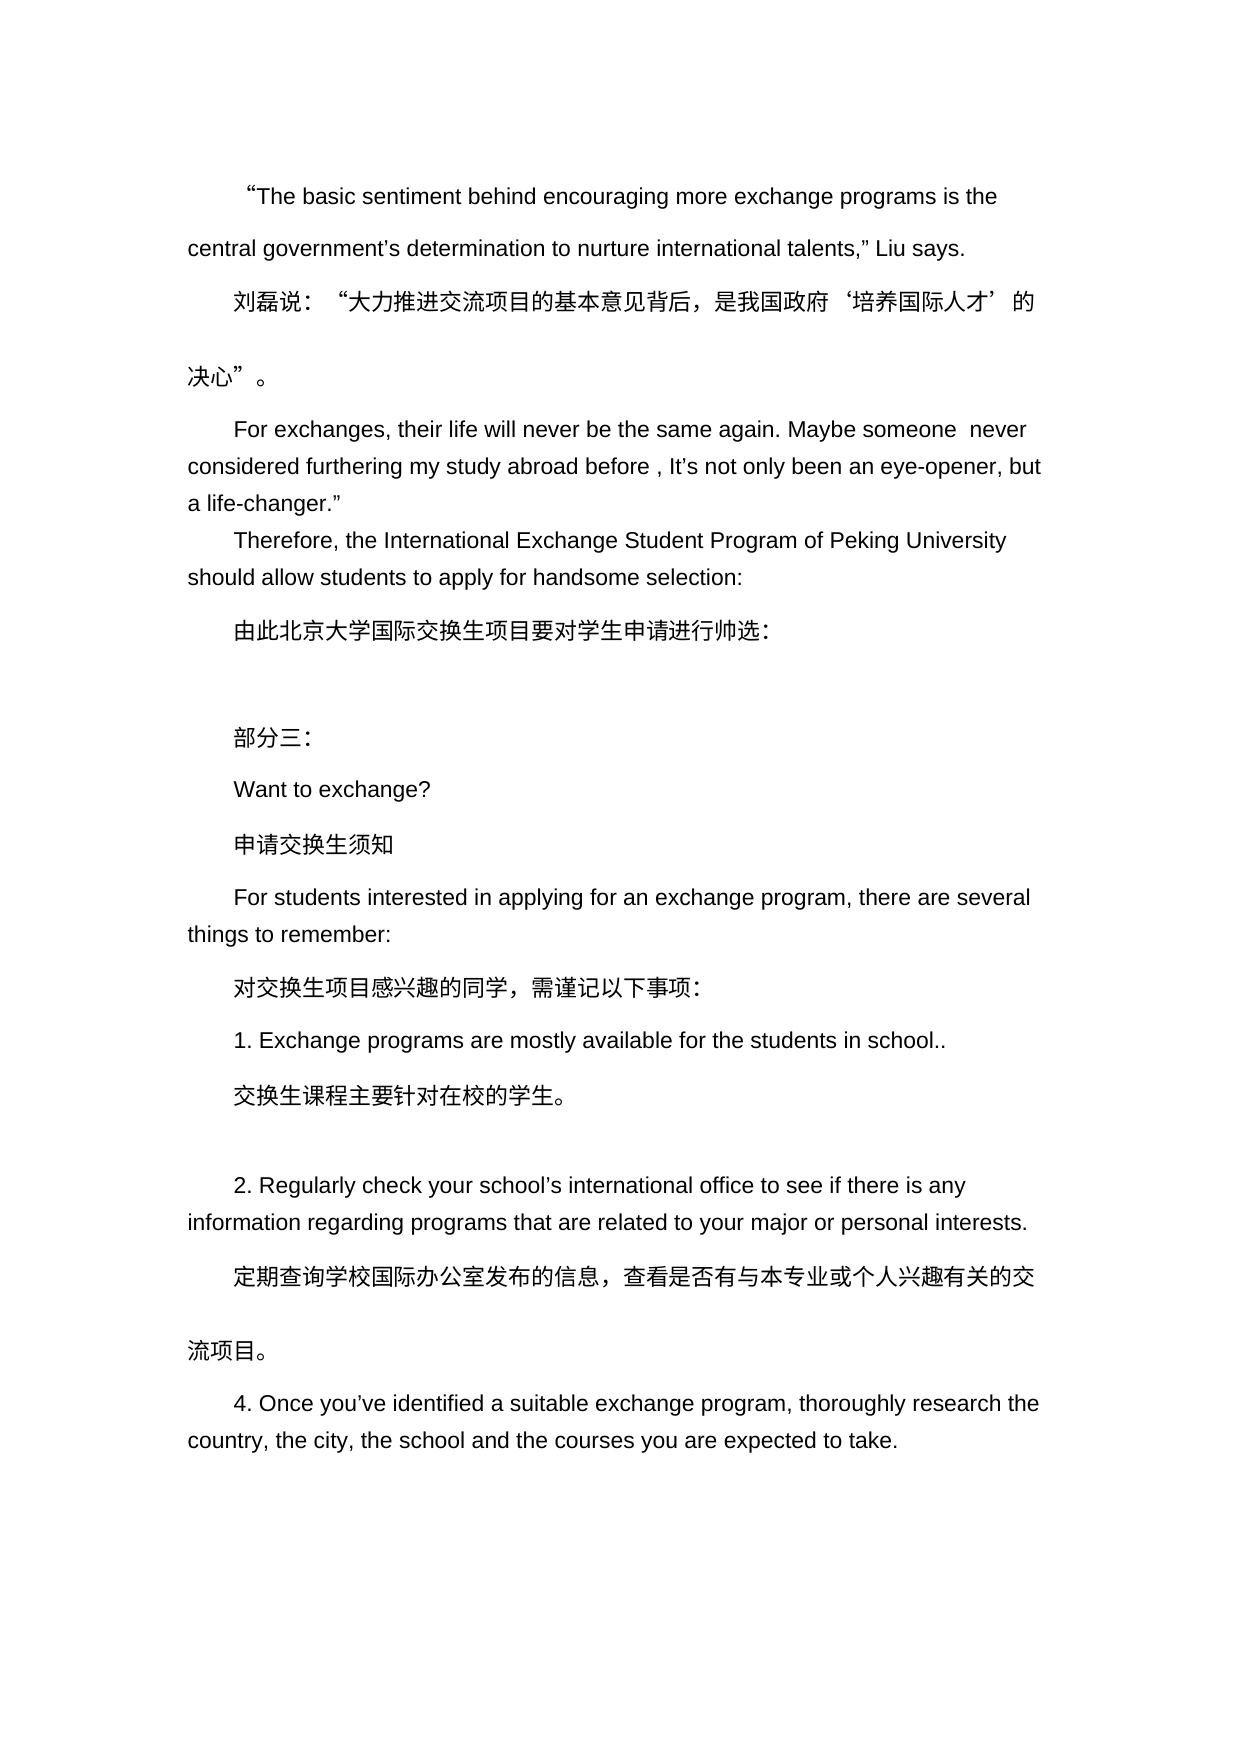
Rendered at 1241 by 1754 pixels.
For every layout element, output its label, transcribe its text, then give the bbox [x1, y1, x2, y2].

text 对交换生项目感兴趣的同学，需谨记以下事项： [187, 954, 1053, 1019]
text 申请交换生须知 [187, 811, 1053, 876]
text 2. Regularly check your school’s international office to see if there is any information regarding programs that are related to your major or personal interests. [187, 1169, 1053, 1239]
text 4. Once you’ve identified a suitable exchange program, thoroughly research the country, the city, the school and the courses you are expected to take. [187, 1387, 1053, 1457]
text 1. Exchange programs are mostly available for the students in school.. [187, 1024, 1053, 1057]
text Want to exchange? [187, 773, 1053, 806]
text 交换生课程主要针对在校的学生。 [187, 1062, 1053, 1127]
text Therefore, the International Exchange Student Program of Peking University should allow students to apply for handsome selection: [187, 524, 1053, 593]
text For students interested in applying for an exchange program, there are several things to remember: [187, 881, 1053, 951]
text 部分三： [187, 703, 1053, 768]
text “The basic sentiment behind encouraging more exchange programs is the central government’s determination to nurture international talents,” Liu says. [187, 162, 1053, 264]
text 刘磊说：“大力推进交流项目的基本意见背后，是我国政府‘培养国际人才’的决心”。 [187, 268, 1053, 408]
text 定期查询学校国际办公室发布的信息，查看是否有与本专业或个人兴趣有关的交流项目。 [187, 1243, 1053, 1382]
text For exchanges, their life will never be the same again. Maybe someone never considered furthering my study abroad before , It’s not only been an eye-opener, but a life-changer.” [187, 413, 1053, 520]
text 由此北京大学国际交换生项目要对学生申请进行帅选： [187, 597, 1053, 662]
